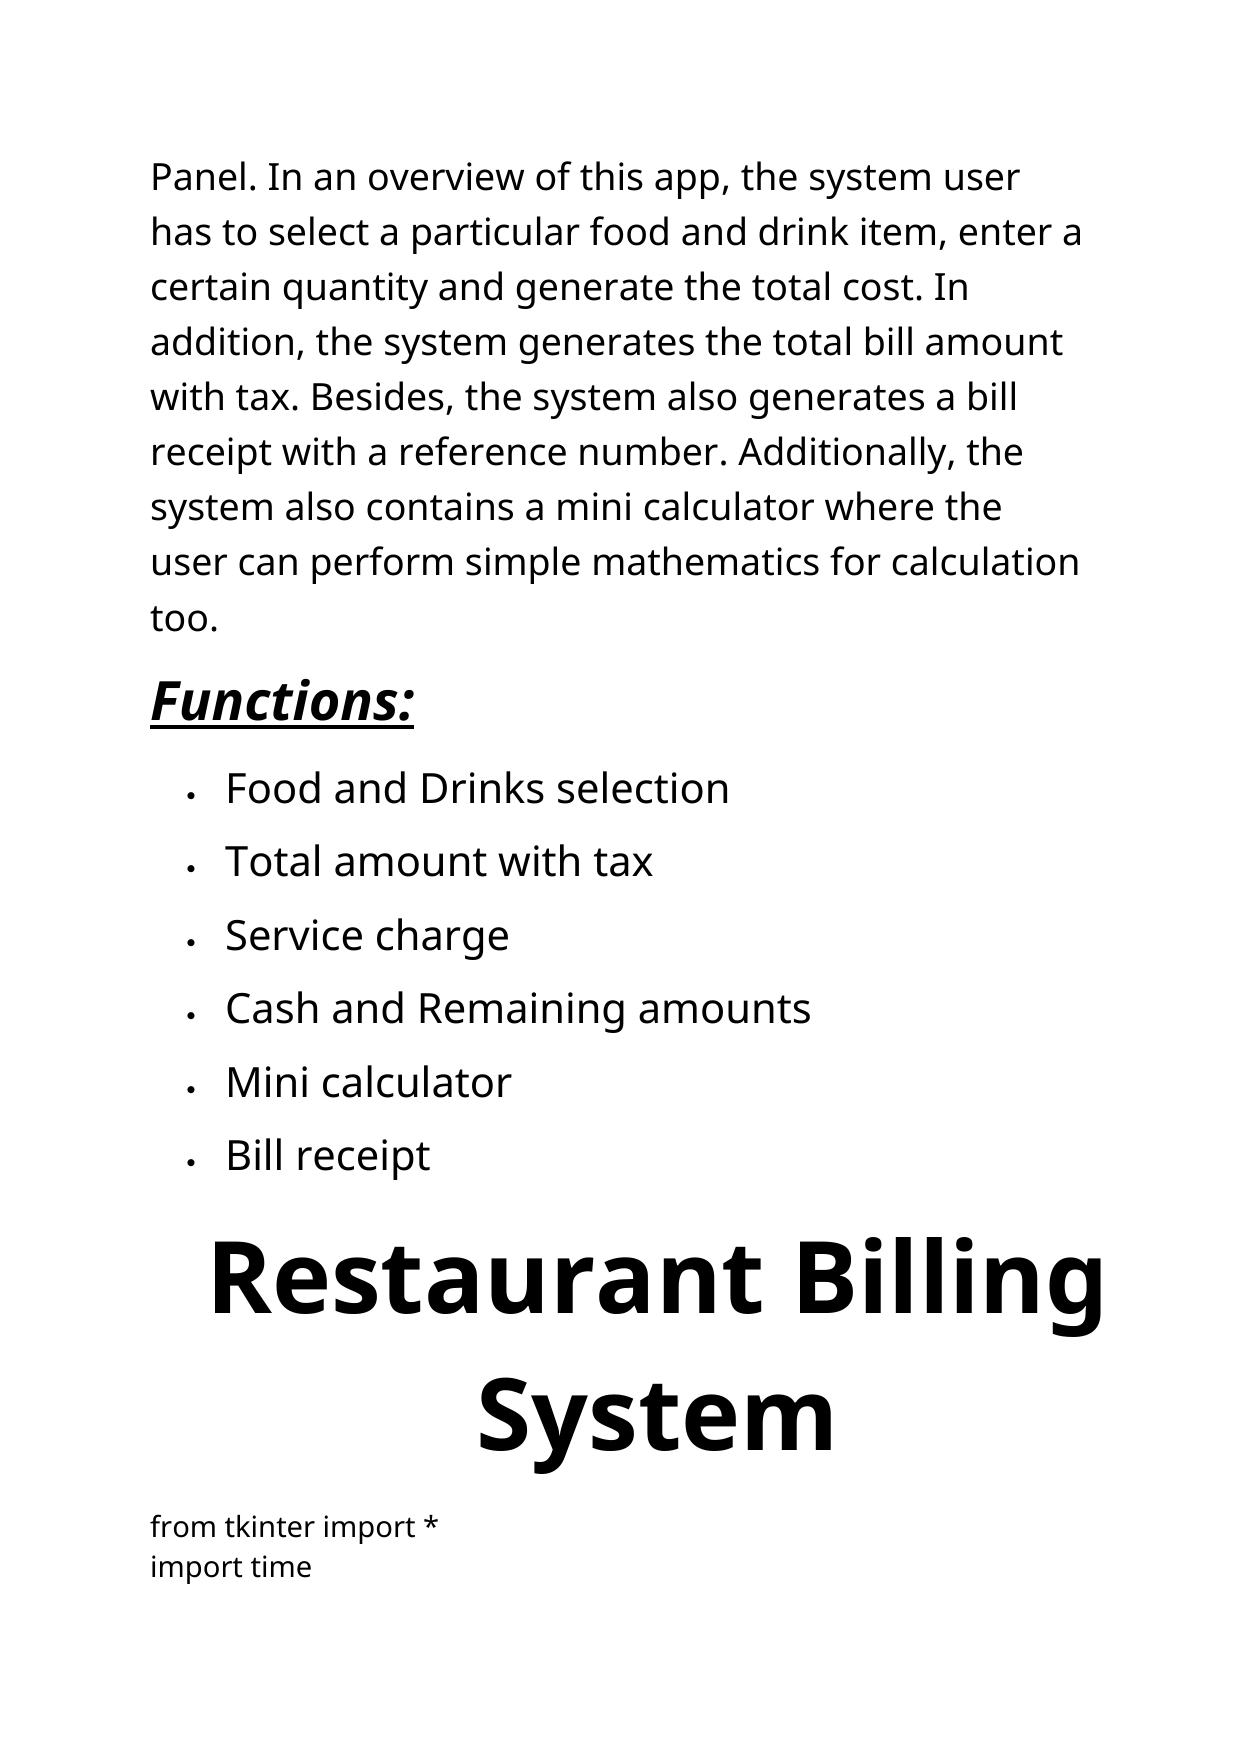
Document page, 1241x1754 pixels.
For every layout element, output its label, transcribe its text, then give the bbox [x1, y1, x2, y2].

list Mini calculator [187, 1053, 1090, 1109]
text Functions: [150, 663, 1090, 736]
text import time [150, 1546, 1090, 1586]
text from tkinter import * [150, 1507, 1090, 1546]
list Service charge [187, 906, 1090, 962]
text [150, 150, 1090, 642]
list Cash and Remaining amounts [187, 979, 1090, 1036]
list Total amount with tax [187, 832, 1090, 889]
list Bill receipt [187, 1126, 1090, 1183]
list Food and Drinks selection [187, 759, 1090, 816]
